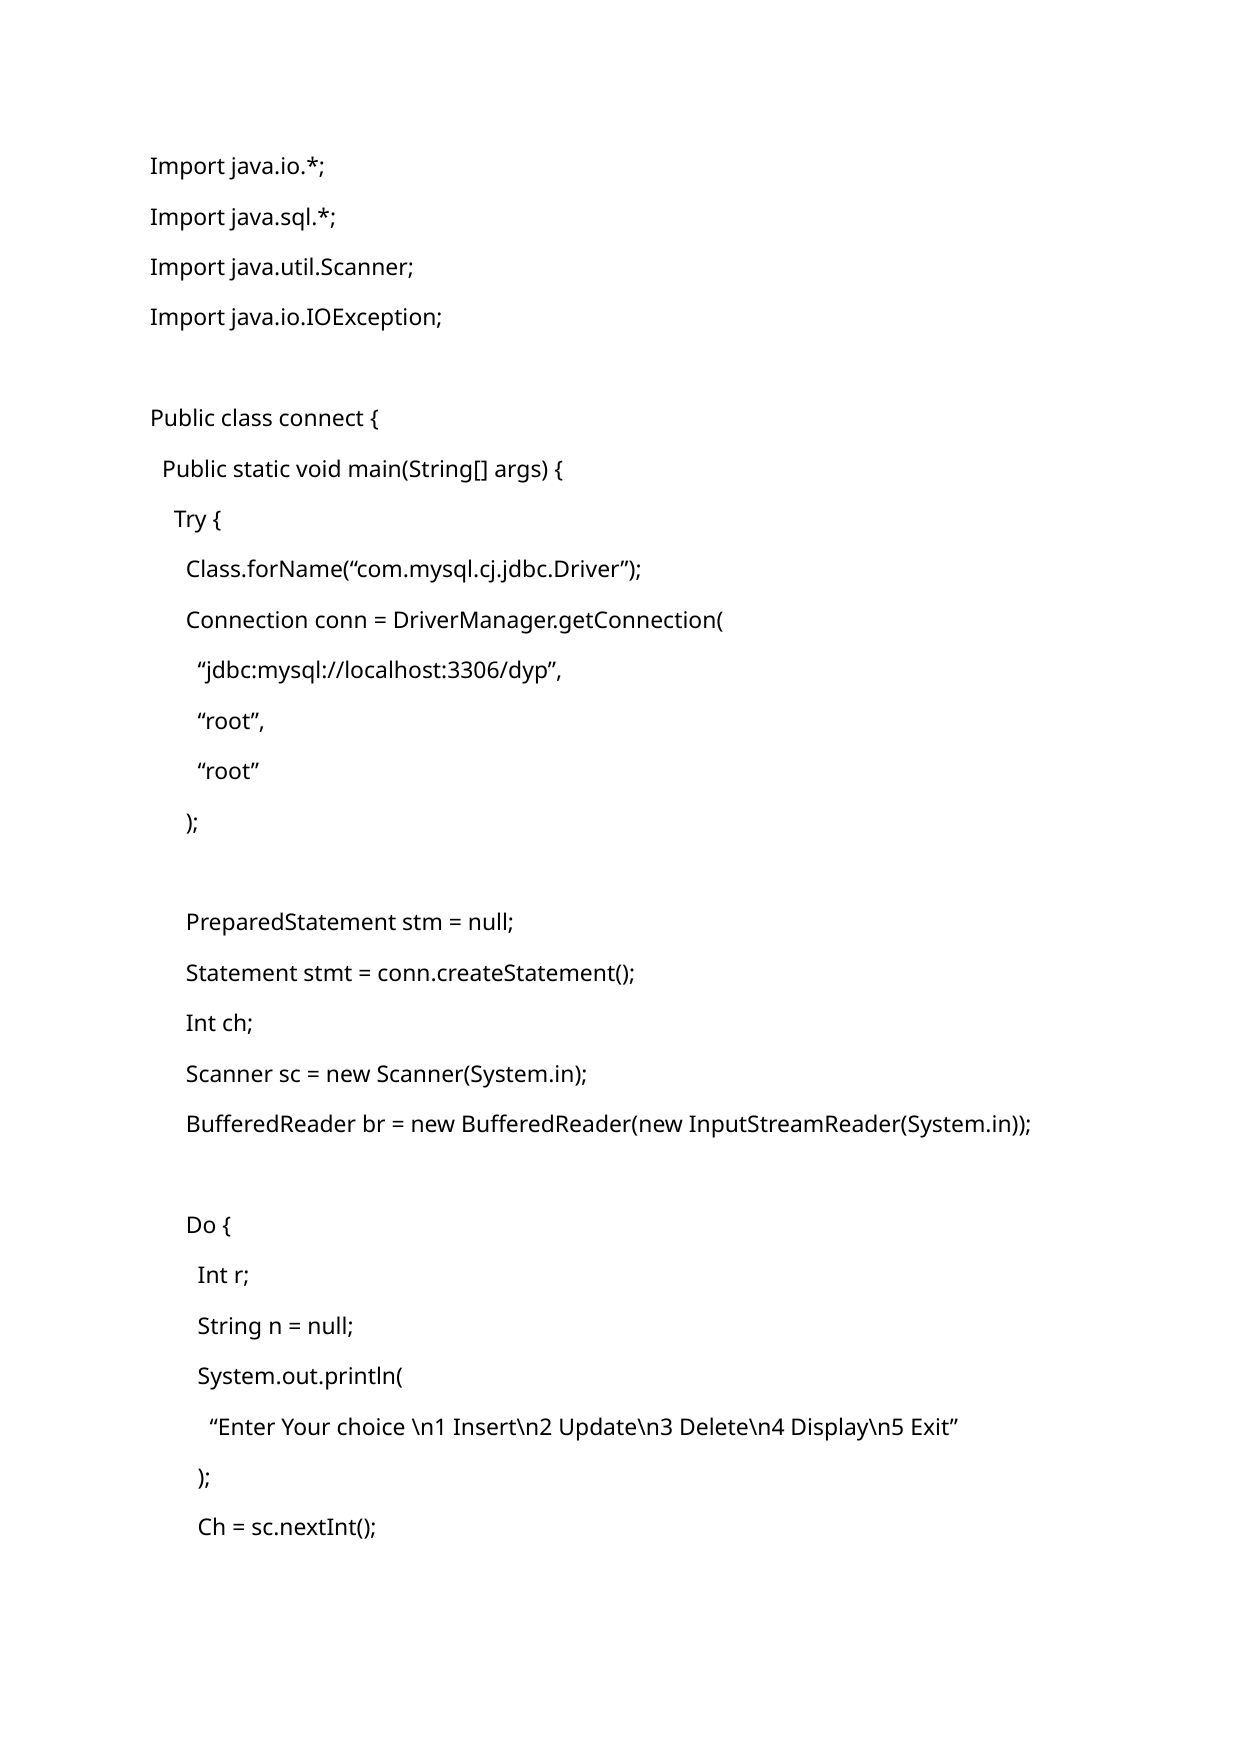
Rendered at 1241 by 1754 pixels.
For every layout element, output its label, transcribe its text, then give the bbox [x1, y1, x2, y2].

text Import java.sql.*; [150, 200, 1090, 232]
text Import java.io.IOException; [150, 301, 1090, 332]
text Connection conn = DriverManager.getConnection( [150, 604, 1090, 635]
text Statement stmt = conn.createStatement(); [150, 957, 1090, 988]
text System.out.println( [150, 1360, 1090, 1391]
text ); [150, 805, 1090, 837]
text ); [150, 1461, 1090, 1492]
text Int r; [150, 1259, 1090, 1290]
text “root” [150, 755, 1090, 786]
text String n = null; [150, 1309, 1090, 1341]
text “Enter Your choice \n1 Insert\n2 Update\n3 Delete\n4 Display\n5 Exit” [150, 1410, 1090, 1442]
text Do { [150, 1209, 1090, 1240]
text Ch = sc.nextInt(); [150, 1511, 1090, 1542]
text Class.forName(“com.mysql.cj.jdbc.Driver”); [150, 553, 1090, 584]
text Public class connect { [150, 402, 1090, 433]
text Scanner sc = new Scanner(System.in); [150, 1057, 1090, 1089]
text Int ch; [150, 1007, 1090, 1038]
text BufferedReader br = new BufferedReader(new InputStreamReader(System.in)); [150, 1108, 1090, 1139]
text Try { [150, 503, 1090, 534]
text PreparedStatement stm = null; [150, 906, 1090, 937]
text Import java.io.*; [150, 150, 1090, 181]
text “root”, [150, 704, 1090, 736]
text Import java.util.Scanner; [150, 251, 1090, 282]
text Public static void main(String[] args) { [150, 452, 1090, 484]
text “jdbc:mysql://localhost:3306/dyp”, [150, 654, 1090, 685]
